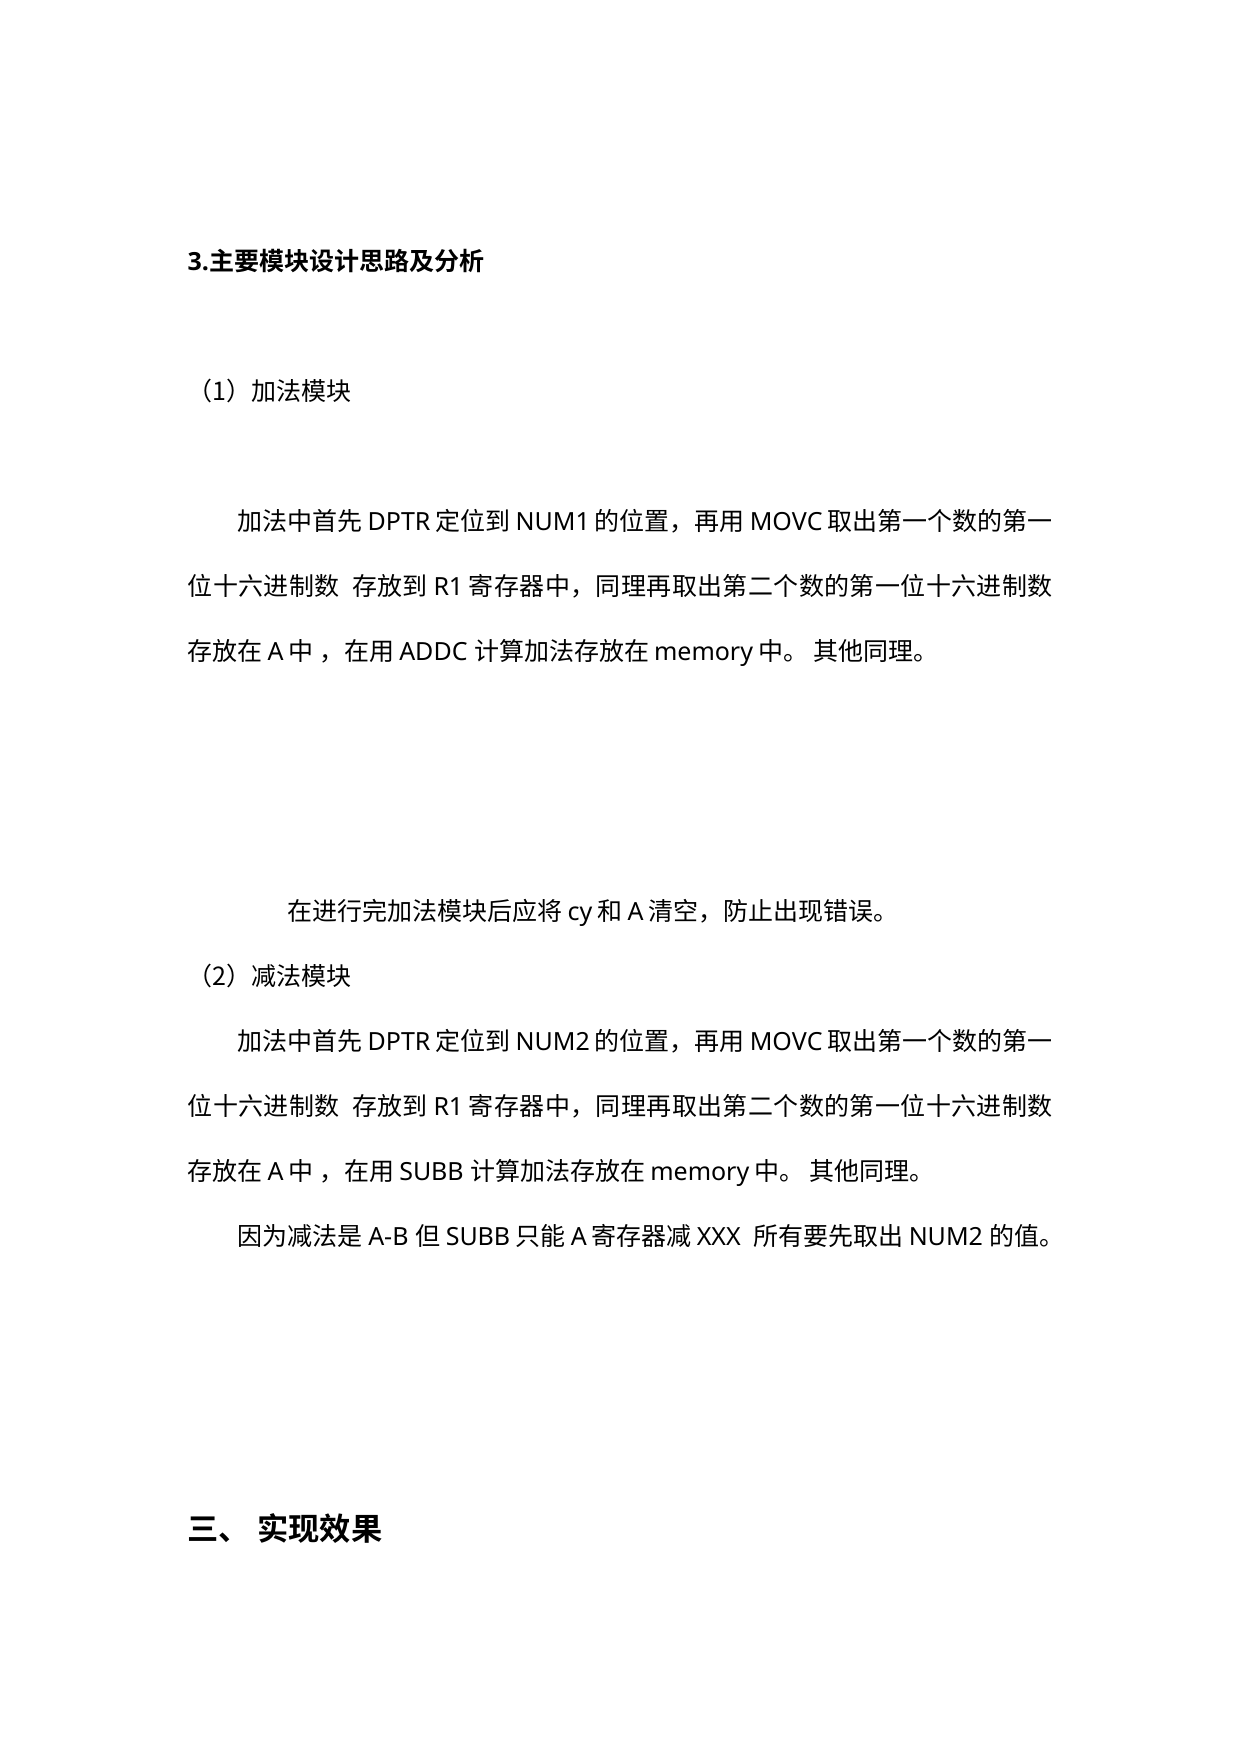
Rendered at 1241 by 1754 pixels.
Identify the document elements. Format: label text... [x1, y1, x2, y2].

list 加法中首先DPTR定位到NUM2的位置，再用MOVC取出第一个数的第一位十六进制数 存放到R1寄存器中，同理再取出第二个数的第一位十六进制数 存放在A中 ，在用SUBB 计算加法存放在memory中。 其他同理。 [187, 1007, 1053, 1202]
text 3.主要模块设计思路及分析 [187, 227, 1053, 292]
list 减法模块 [187, 942, 1053, 1007]
list 实现效果 [187, 1494, 1053, 1559]
list 因为减法是 A-B 但 SUBB只能 A寄存器减XXX 所有要先取出NUM2 的值。 [187, 1202, 1053, 1267]
list 在进行完加法模块后应将cy和A清空，防止出现错误。 [187, 877, 1053, 942]
list 加法模块 [187, 357, 1053, 422]
list 加法中首先DPTR定位到NUM1的位置，再用MOVC取出第一个数的第一位十六进制数 存放到R1寄存器中，同理再取出第二个数的第一位十六进制数 存放在A中 ，在用ADDC 计算加法存放在memory中。 其他同理。 [187, 487, 1053, 682]
